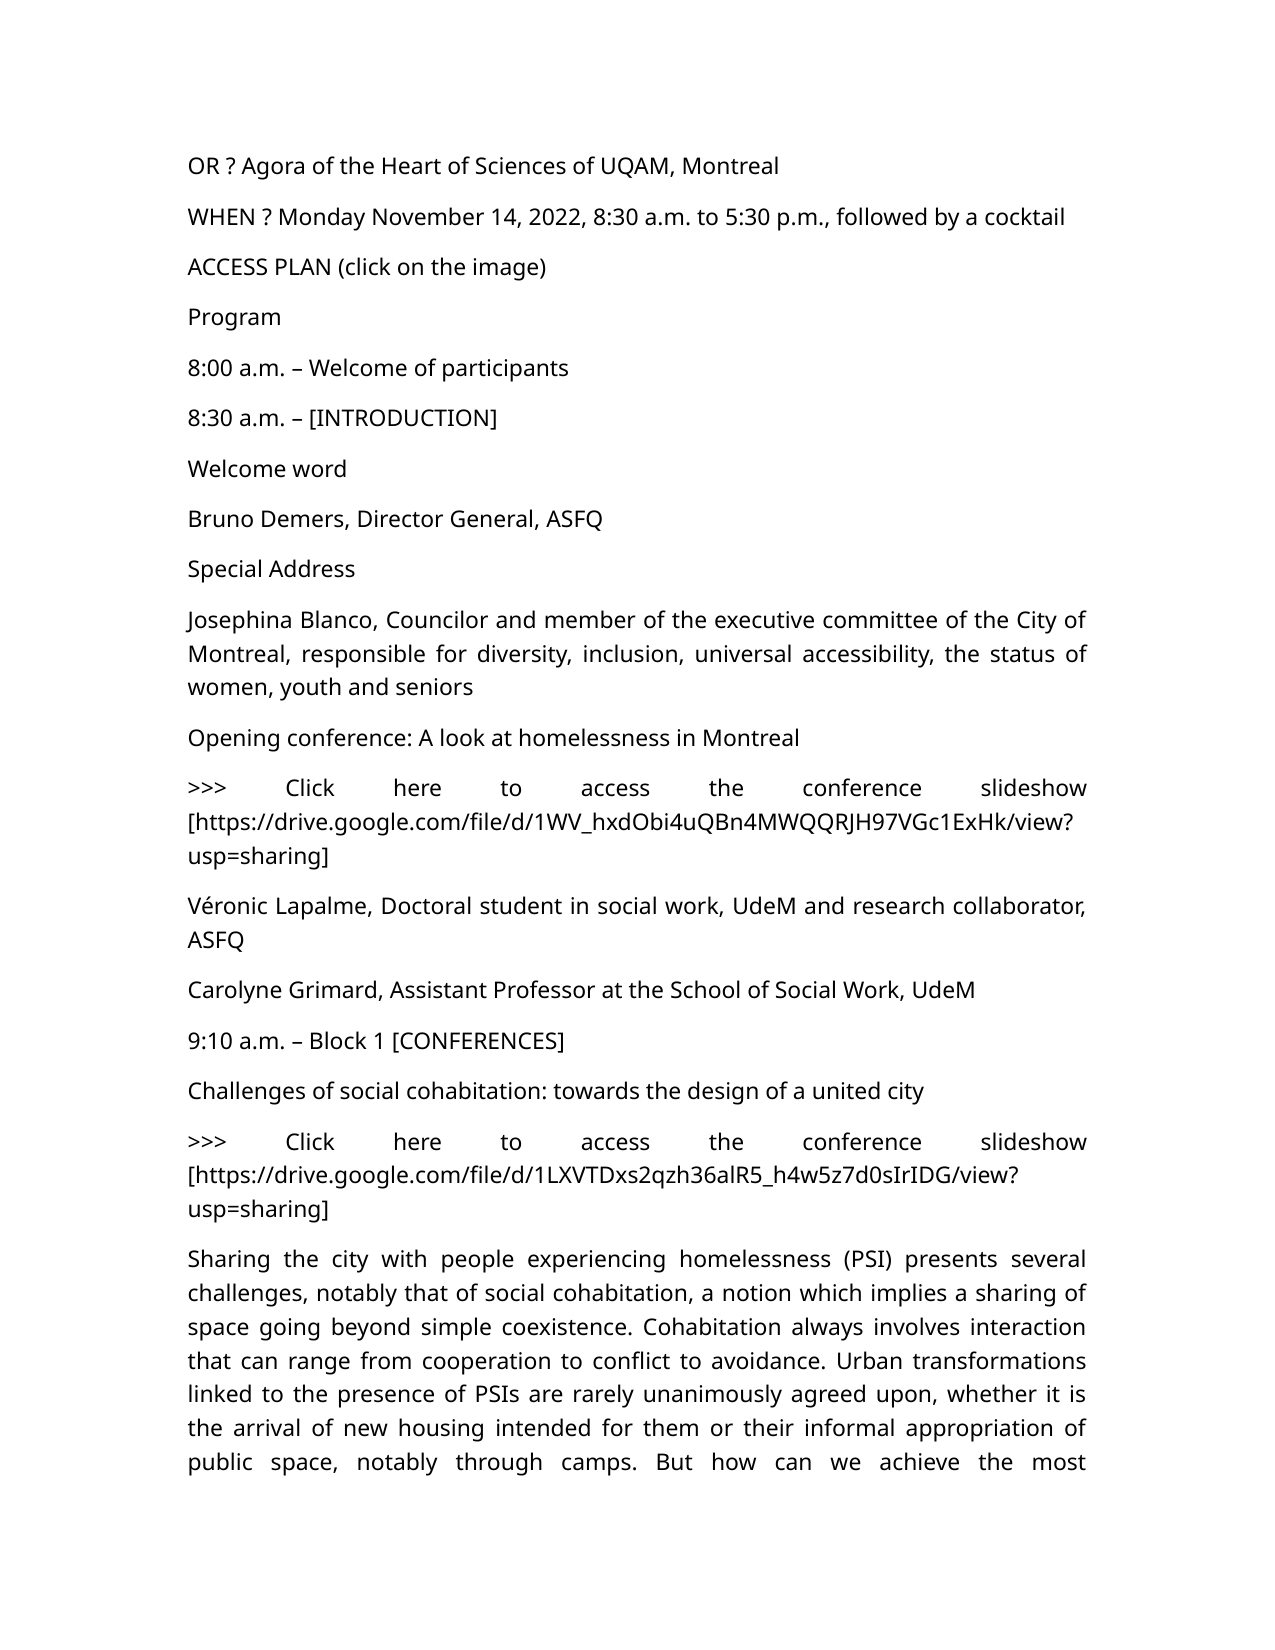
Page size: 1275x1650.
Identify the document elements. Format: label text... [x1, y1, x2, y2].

text Challenges of social cohabitation: towards the design of a united city [187, 1075, 1087, 1106]
text >>> Click here to access the conference slideshow [https://drive.google.com/file/d/1LXVTDxs2qzh36alR5_h4w5z7d0sIrIDG/view?usp=sharing] [187, 1125, 1087, 1224]
text 8:30 a.m. – [INTRODUCTION] [187, 402, 1087, 433]
text ACCESS PLAN (click on the image) [187, 251, 1087, 282]
text >>> Click here to access the conference slideshow [https://drive.google.com/file/d/1WV_hxdObi4uQBn4MWQQRJH97VGc1ExHk/view?usp=sharing] [187, 772, 1087, 871]
text WHEN ? Monday November 14, 2022, 8:30 a.m. to 5:30 p.m., followed by a cocktail [187, 200, 1087, 232]
text Special Address [187, 553, 1087, 584]
text Bruno Demers, Director General, ASFQ [187, 503, 1087, 534]
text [187, 1243, 1087, 1477]
text OR ? Agora of the Heart of Sciences of UQAM, Montreal [187, 150, 1087, 181]
text 9:10 a.m. – Block 1 [CONFERENCES] [187, 1024, 1087, 1056]
text Welcome word [187, 452, 1087, 484]
text Carolyne Grimard, Assistant Professor at the School of Social Work, UdeM [187, 974, 1087, 1005]
text Josephina Blanco, Councilor and member of the executive committee of the City of Montreal, responsible for diversity, inclusion, universal accessibility, the status of women, youth and seniors [187, 604, 1087, 702]
text Opening conference: A look at homelessness in Montreal [187, 722, 1087, 753]
text Program [187, 301, 1087, 332]
text Véronic Lapalme, Doctoral student in social work, UdeM and research collaborator, ASFQ [187, 890, 1087, 955]
text 8:00 a.m. – Welcome of participants [187, 352, 1087, 383]
